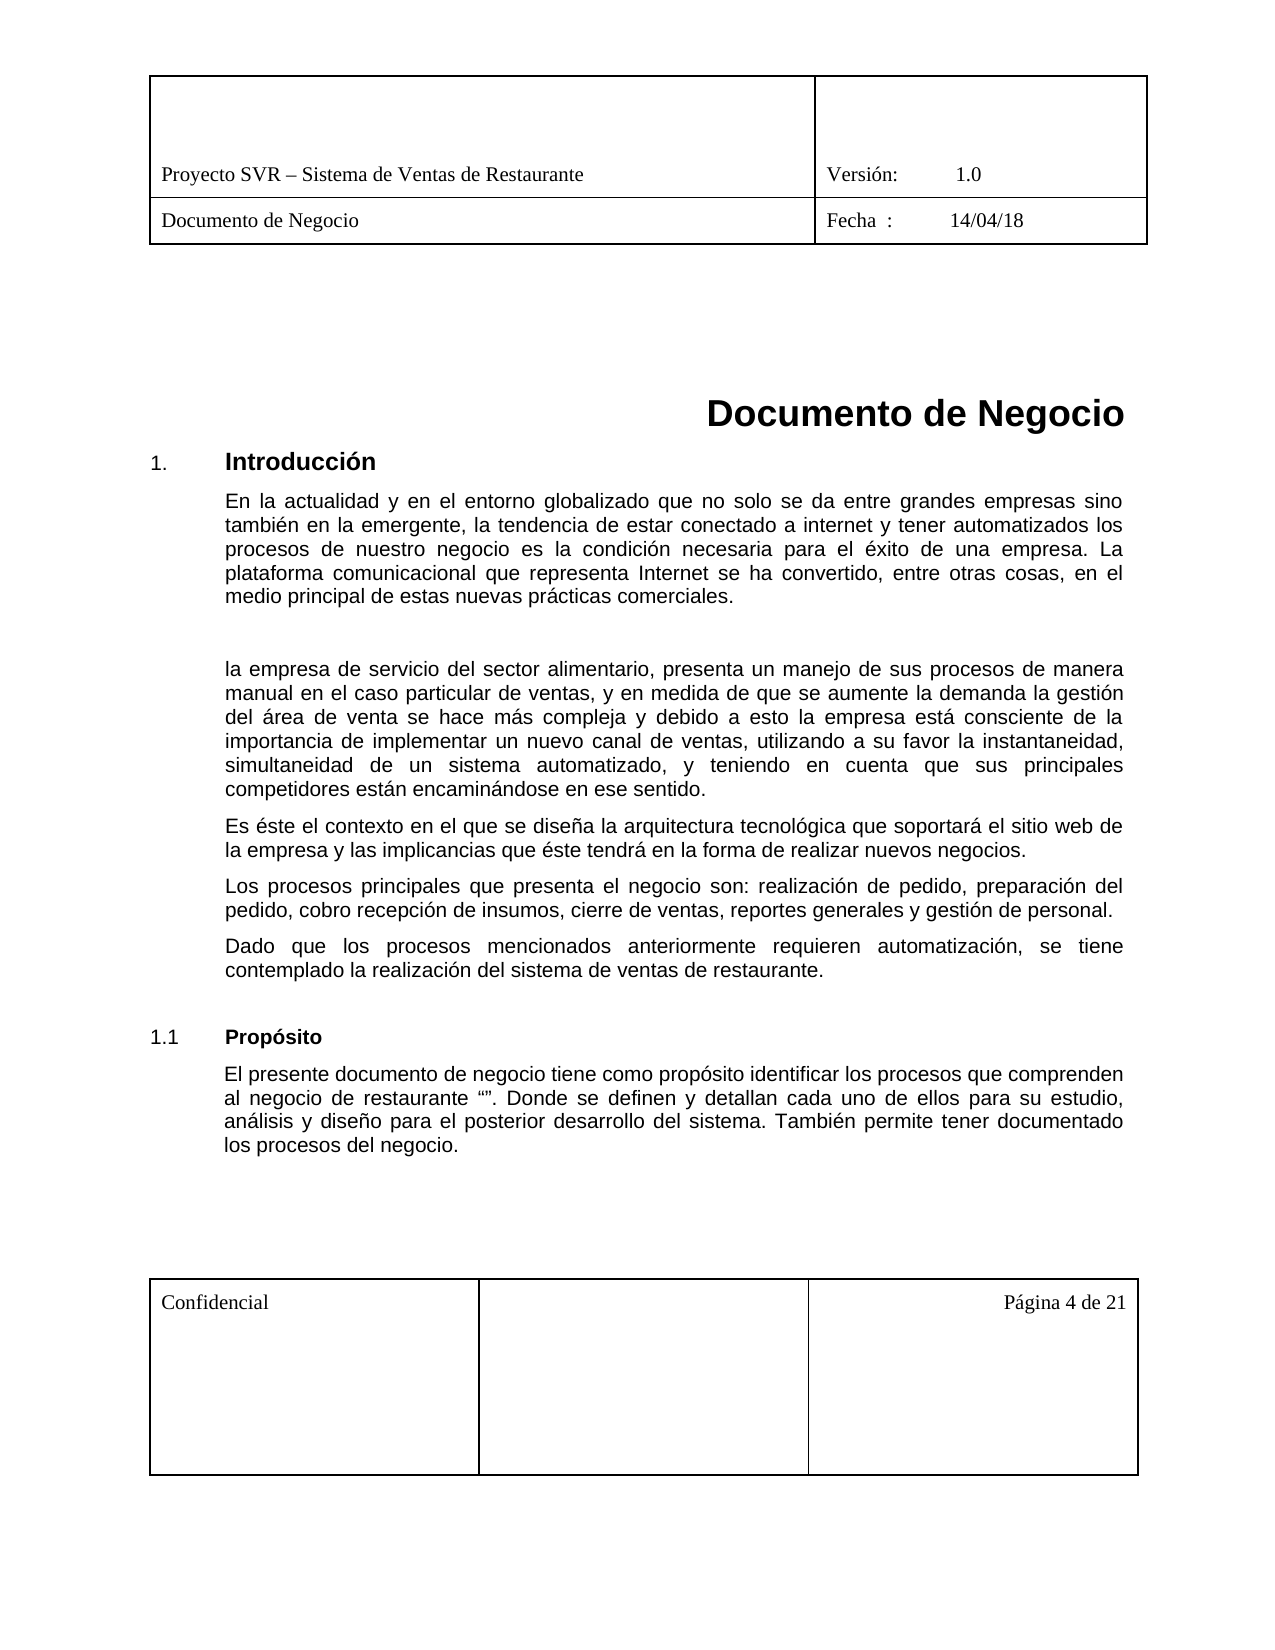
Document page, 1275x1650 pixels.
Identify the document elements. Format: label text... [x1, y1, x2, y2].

list Introducción [150, 447, 1125, 476]
list El presente documento de negocio tiene como propósito identificar los procesos que comprenden al negocio de restaurante “”. Donde se definen y detallan cada uno de ellos para su estudio, análisis y diseño para el posterior desarrollo del sistema. También permite tener documentado los procesos del negocio. [224, 1061, 1125, 1157]
text En la actualidad y en el entorno globalizado que no solo se da entre grandes empresas sino también en la emergente, la tendencia de estar conectado a internet y tener automatizados los procesos de nuestro negocio es la condición necesaria para el éxito de una empresa. La plataforma comunicacional que representa Internet se ha convertido, entre otras cosas, en el medio principal de estas nuevas prácticas comerciales. [225, 488, 1125, 608]
text Los procesos principales que presenta el negocio son: realización de pedido, preparación del pedido, cobro recepción de insumos, cierre de ventas, reportes generales y gestión de personal. [225, 874, 1125, 922]
text Dado que los procesos mencionados anteriormente requieren automatización, se tiene contemplado la realización del sistema de ventas de restaurante. [225, 934, 1125, 982]
list Propósito [150, 1025, 1125, 1049]
text la empresa de servicio del sector alimentario, presenta un manejo de sus procesos de manera manual en el caso particular de ventas, y en medida de que se aumente la demanda la gestión del área de venta se hace más compleja y debido a esto la empresa está consciente de la importancia de implementar un nuevo canal de ventas, utilizando a su favor la instantaneidad, simultaneidad de un sistema automatizado, y teniendo en cuenta que sus principales competidores están encaminándose en ese sentido. [225, 657, 1125, 801]
text Es éste el contexto en el que se diseña la arquitectura tecnológica que soportará el sitio web de la empresa y las implicancias que éste tendrá en la forma de realizar nuevos negocios. [225, 813, 1125, 861]
text Documento de Negocio [150, 392, 1125, 435]
